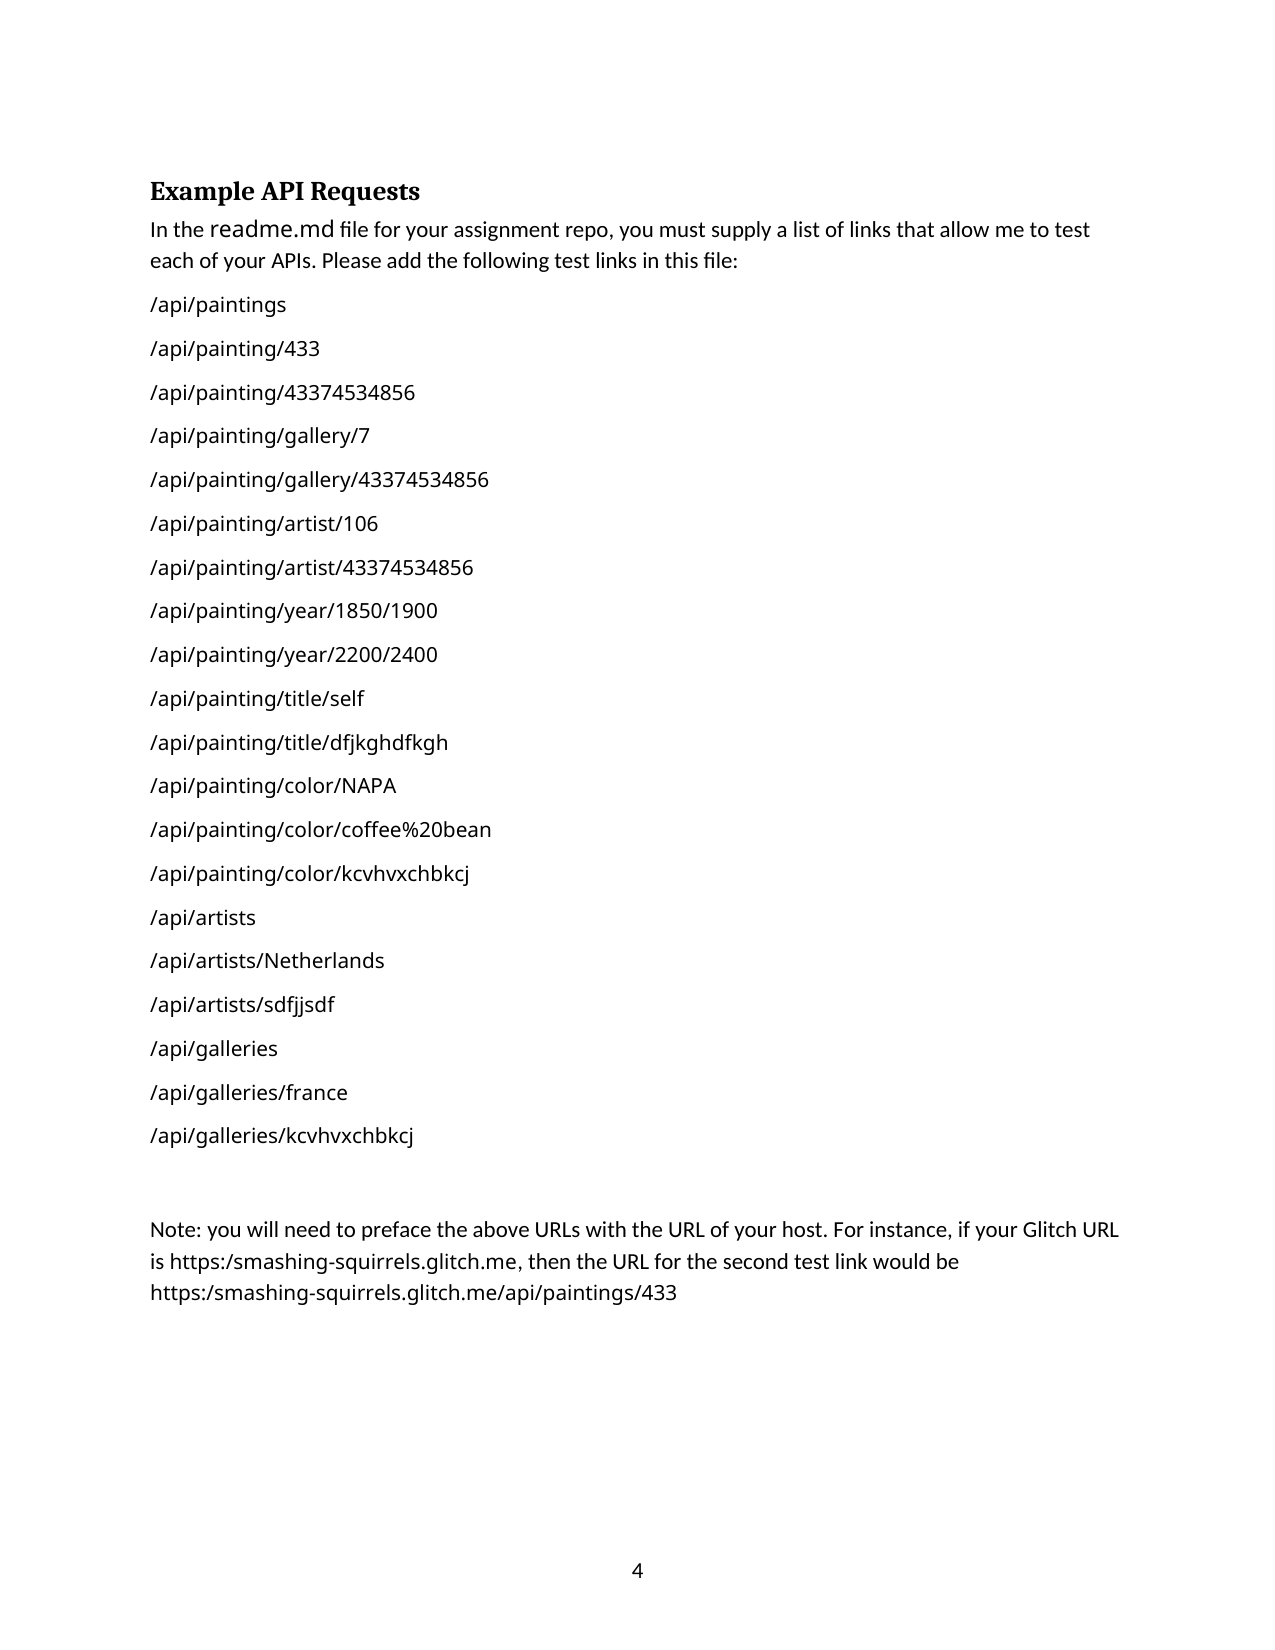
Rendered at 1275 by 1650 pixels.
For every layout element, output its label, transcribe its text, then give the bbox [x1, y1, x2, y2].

text /api/painting/year/1850/1900 [150, 594, 1125, 625]
text /api/painting/artist/106 [150, 506, 1125, 537]
list Note: you will need to preface the above URLs with the URL of your host. For instance, if your Glitch URL is https:/smashing-squirrels.glitch.me, then the URL for the second test link would be https:/smashing-squirrels.glitch.me/api/paintings/433 [150, 1213, 1125, 1307]
text /api/painting/gallery/43374534856 [150, 462, 1125, 494]
text /api/painting/title/self [150, 681, 1125, 712]
text /api/galleries/france [150, 1075, 1125, 1106]
text /api/painting/433 [150, 331, 1125, 362]
subtitle Example API Requests [150, 175, 1125, 206]
text /api/artists/sdfjjsdf [150, 987, 1125, 1019]
text /api/painting/43374534856 [150, 375, 1125, 406]
text /api/painting/title/dfjkghdfkgh [150, 725, 1125, 756]
text /api/paintings [150, 287, 1125, 319]
text /api/painting/color/NAPA [150, 769, 1125, 800]
text /api/painting/artist/43374534856 [150, 550, 1125, 581]
text /api/galleries/kcvhvxchbkcj [150, 1119, 1125, 1150]
text /api/painting/color/coffee%20bean [150, 812, 1125, 844]
text /api/painting/color/kcvhvxchbkcj [150, 856, 1125, 887]
text /api/artists [150, 900, 1125, 931]
text /api/artists/Netherlands [150, 944, 1125, 975]
text /api/painting/year/2200/2400 [150, 637, 1125, 669]
text /api/galleries [150, 1031, 1125, 1062]
text /api/painting/gallery/7 [150, 419, 1125, 450]
text In the readme.md file for your assignment repo, you must supply a list of links that allow me to test each of your APIs. Please add the following test links in this file: [150, 212, 1125, 275]
